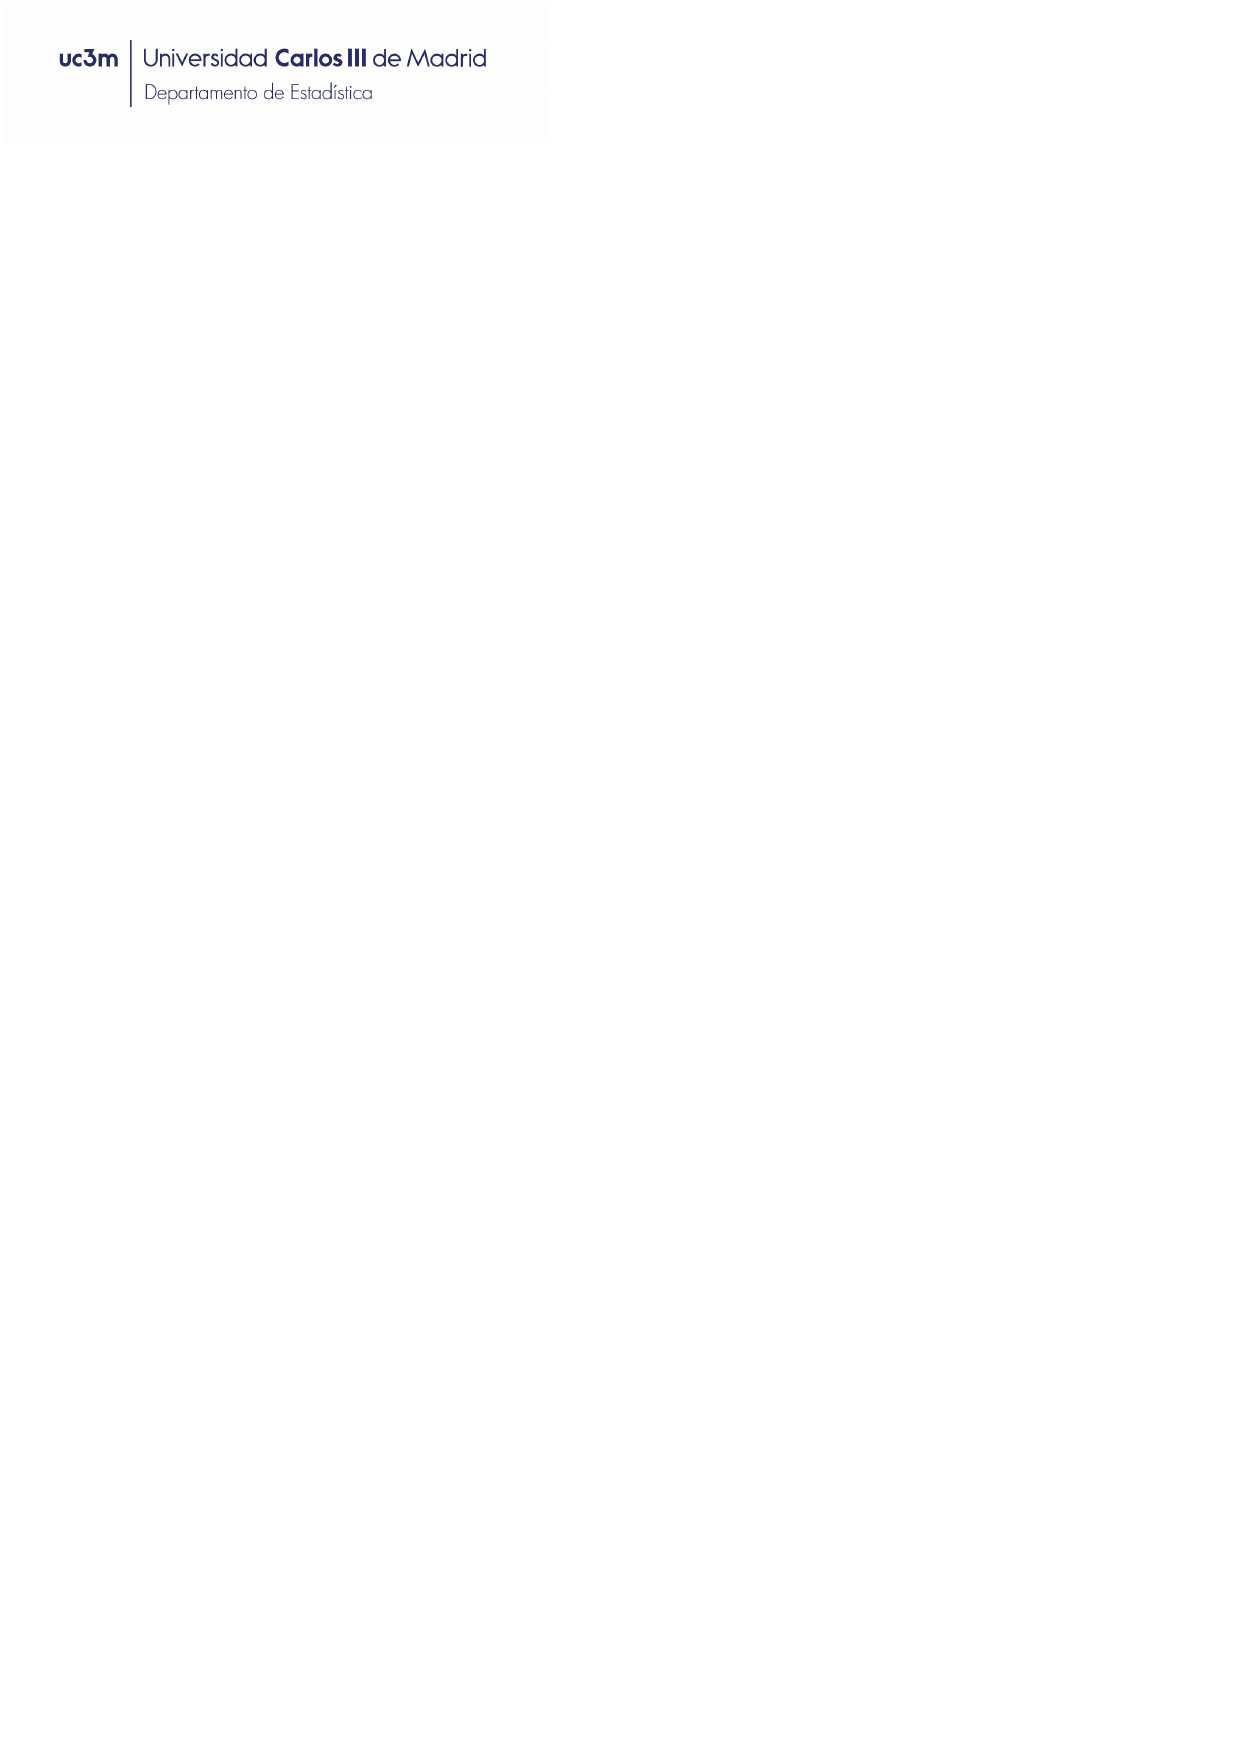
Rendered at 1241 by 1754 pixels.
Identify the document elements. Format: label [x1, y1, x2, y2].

picture [2, 3, 549, 144]
